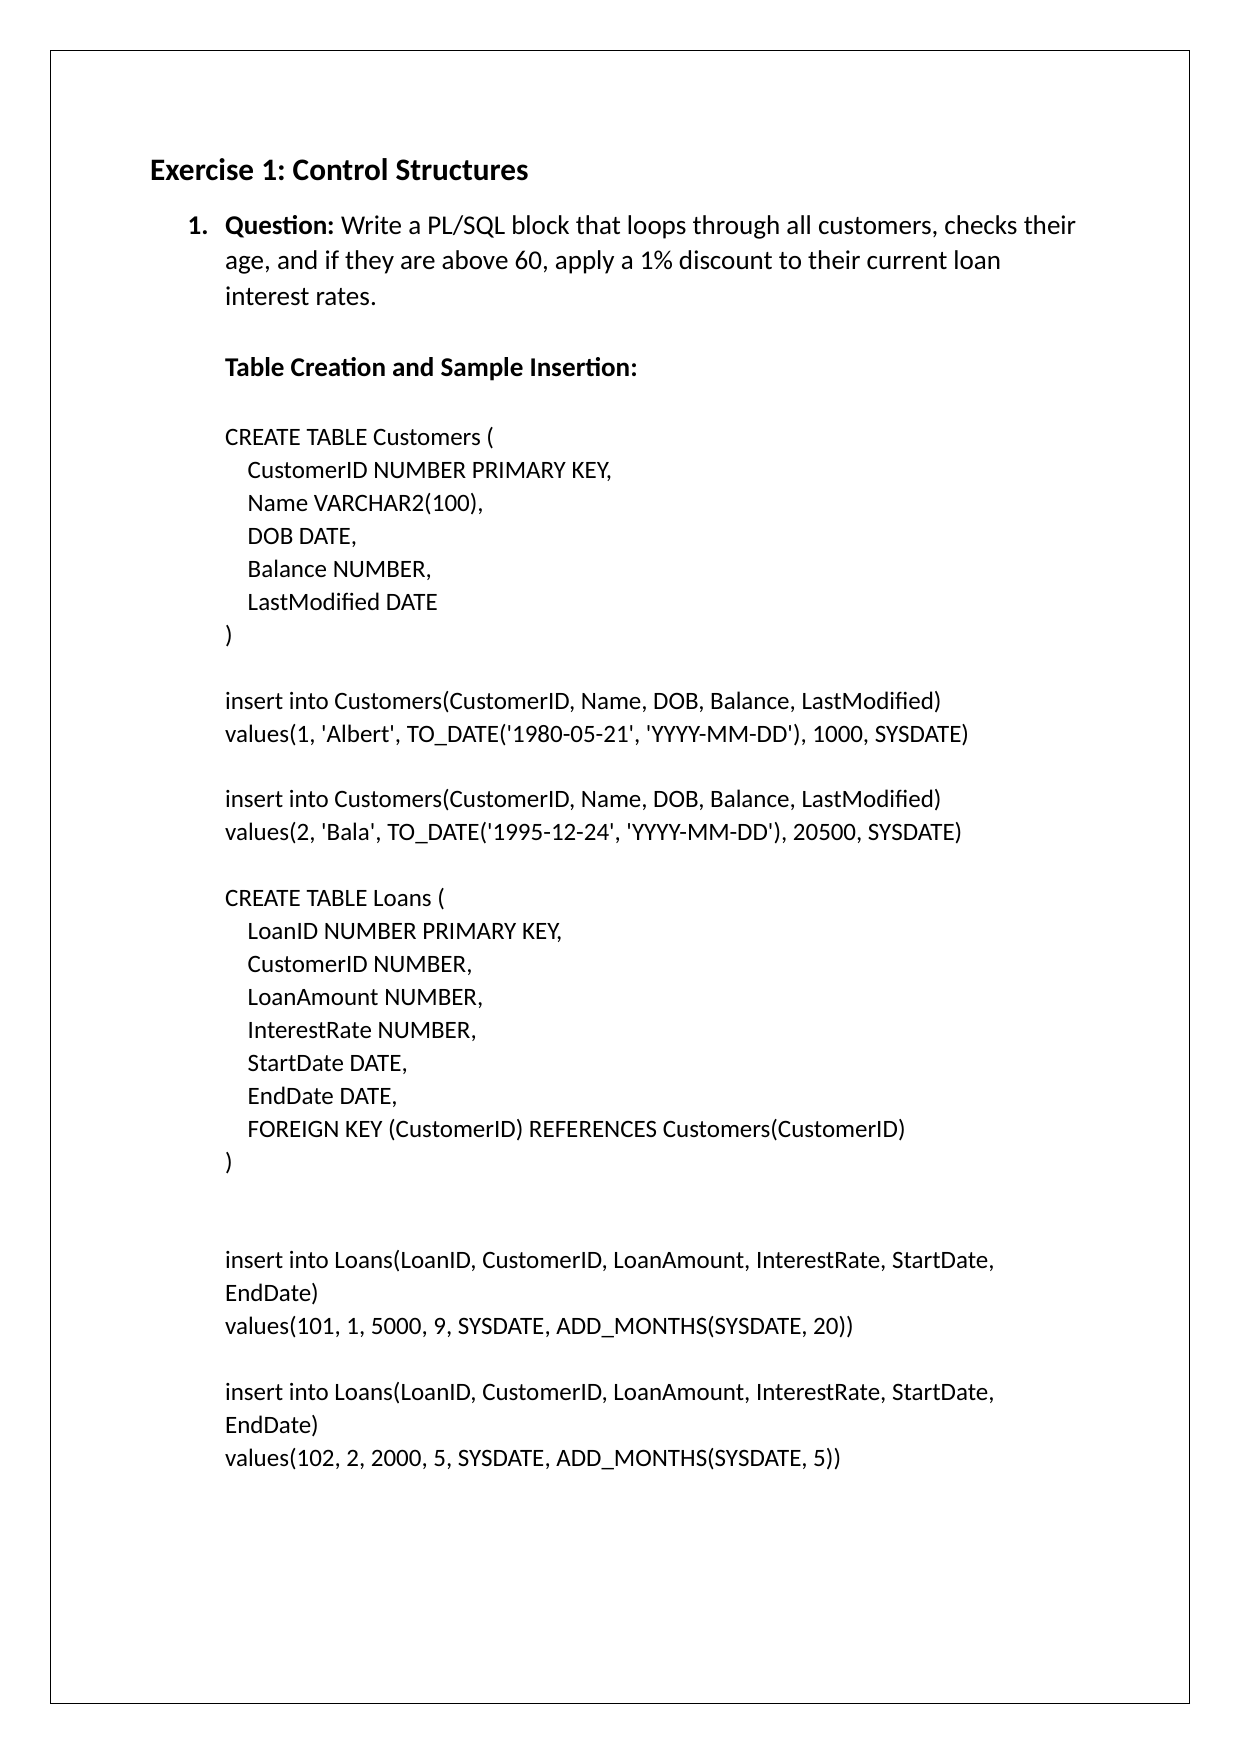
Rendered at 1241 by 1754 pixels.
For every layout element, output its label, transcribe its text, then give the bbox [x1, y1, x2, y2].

list insert into Customers(CustomerID, Name, DOB, Balance, LastModified) [225, 784, 1090, 814]
list ) [225, 619, 1090, 649]
list CREATE TABLE Loans ( [225, 882, 1090, 913]
list LoanID NUMBER PRIMARY KEY, [225, 915, 1090, 946]
text Exercise 1: Control Structures [150, 150, 1090, 188]
list values(101, 1, 5000, 9, SYSDATE, ADD_MONTHS(SYSDATE, 20)) [225, 1310, 1090, 1341]
list Table Creation and Sample Insertion: [225, 350, 1090, 383]
list StartDate DATE, [225, 1047, 1090, 1077]
list InterestRate NUMBER, [225, 1014, 1090, 1044]
list insert into Customers(CustomerID, Name, DOB, Balance, LastModified) [225, 685, 1090, 715]
list ) [225, 1146, 1090, 1176]
list insert into Loans(LoanID, CustomerID, LoanAmount, InterestRate, StartDate, EndDate) [225, 1376, 1090, 1439]
list values(1, 'Albert', TO_DATE('1980-05-21', 'YYYY-MM-DD'), 1000, SYSDATE) [225, 718, 1090, 748]
list CustomerID NUMBER, [225, 948, 1090, 979]
list insert into Loans(LoanID, CustomerID, LoanAmount, InterestRate, StartDate, EndDate) [225, 1244, 1090, 1308]
list FOREIGN KEY (CustomerID) REFERENCES Customers(CustomerID) [225, 1113, 1090, 1143]
list values(2, 'Bala', TO_DATE('1995-12-24', 'YYYY-MM-DD'), 20500, SYSDATE) [225, 817, 1090, 847]
list Balance NUMBER, [225, 553, 1090, 584]
list LastModified DATE [225, 586, 1090, 617]
list CREATE TABLE Customers ( [225, 422, 1090, 452]
list Question: Write a PL/SQL block that loops through all customers, checks their age, and if they are above 60, apply a 1% discount to their current loan interest rates. [187, 208, 1090, 312]
list DOB DATE, [225, 520, 1090, 551]
list CustomerID NUMBER PRIMARY KEY, [225, 454, 1090, 485]
list EndDate DATE, [225, 1080, 1090, 1110]
list Name VARCHAR2(100), [225, 487, 1090, 518]
list LoanAmount NUMBER, [225, 981, 1090, 1012]
list values(102, 2, 2000, 5, SYSDATE, ADD_MONTHS(SYSDATE, 5)) [225, 1442, 1090, 1472]
